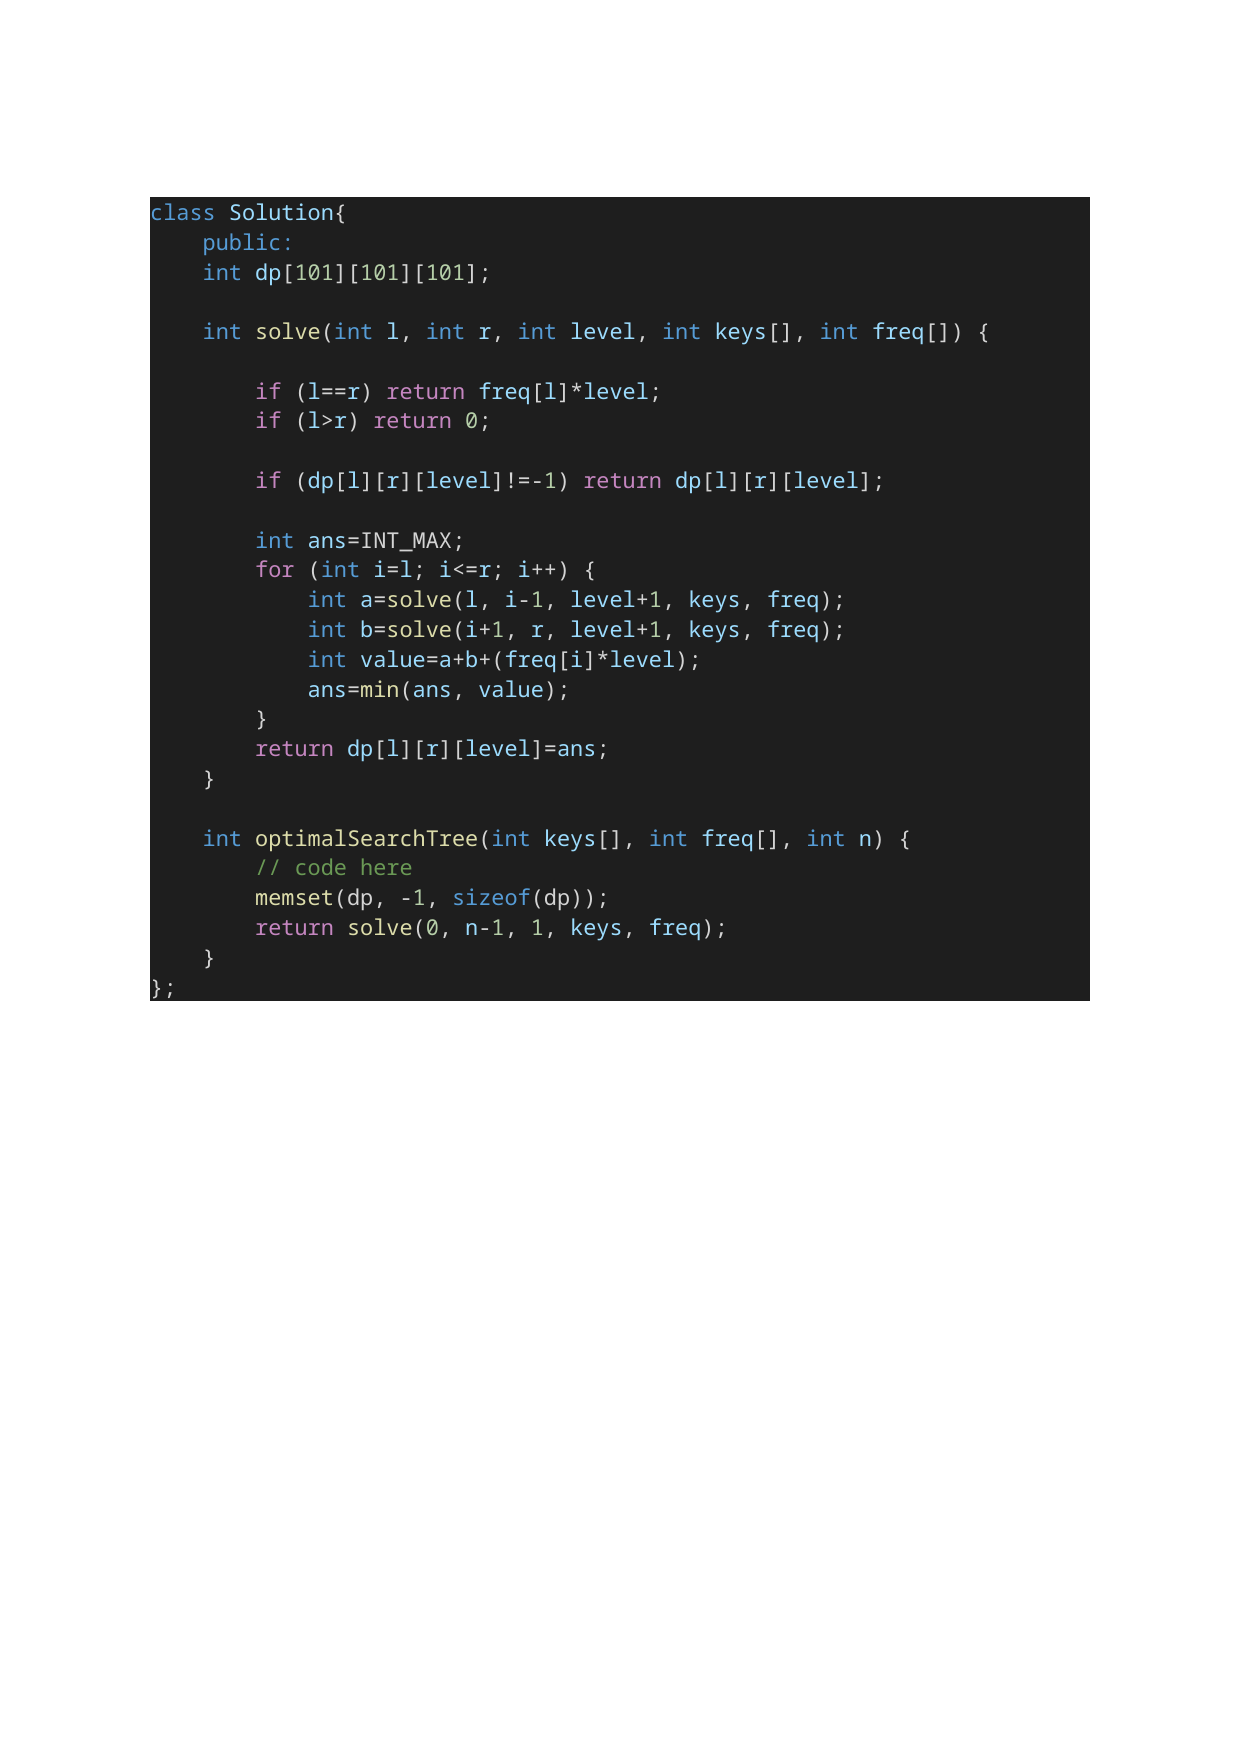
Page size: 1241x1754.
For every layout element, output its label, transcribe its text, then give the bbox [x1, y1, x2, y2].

text class Solution{ [150, 197, 1090, 227]
text memset(dp, -1, sizeof(dp)); [150, 882, 1090, 912]
text int dp[101][101][101]; [150, 256, 1090, 286]
text int b=solve(i+1, r, level+1, keys, freq); [150, 614, 1090, 644]
text int a=solve(l, i-1, level+1, keys, freq); [150, 584, 1090, 614]
text int ans=INT_MAX; [150, 524, 1090, 554]
text }; [150, 971, 1090, 1001]
text int optimalSearchTree(int keys[], int freq[], int n) { [150, 822, 1090, 852]
text } [150, 703, 1090, 733]
text for (int i=l; i<=r; i++) { [150, 554, 1090, 584]
text ans=min(ans, value); [150, 673, 1090, 703]
text int solve(int l, int r, int level, int keys[], int freq[]) { [150, 316, 1090, 346]
text } [150, 763, 1090, 793]
text public: [150, 227, 1090, 256]
text return dp[l][r][level]=ans; [150, 733, 1090, 763]
text } [150, 942, 1090, 971]
text int value=a+b+(freq[i]*level); [150, 644, 1090, 673]
text if (l>r) return 0; [150, 405, 1090, 435]
text return solve(0, n-1, 1, keys, freq); [150, 912, 1090, 942]
text if (l==r) return freq[l]*level; [150, 376, 1090, 405]
text if (dp[l][r][level]!=-1) return dp[l][r][level]; [150, 465, 1090, 495]
text // code here [150, 852, 1090, 882]
